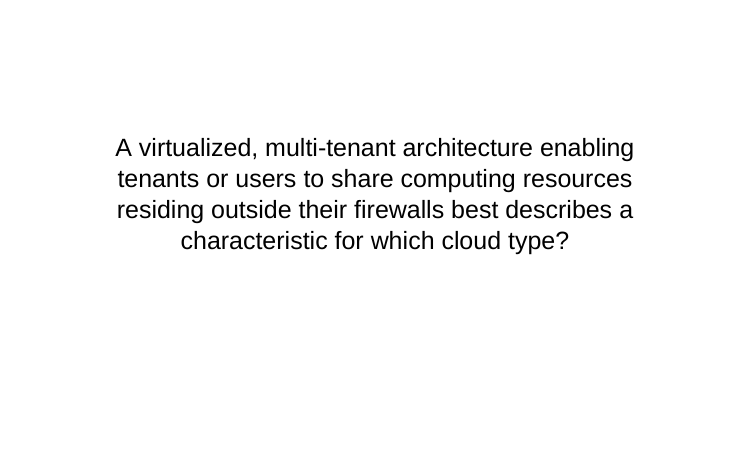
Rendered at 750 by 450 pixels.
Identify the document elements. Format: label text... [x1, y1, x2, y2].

text A virtualized, multi-tenant architecture enabling tenants or users to share computing resources residing outside their firewalls best describes a characteristic for which cloud type? [75, 132, 675, 254]
